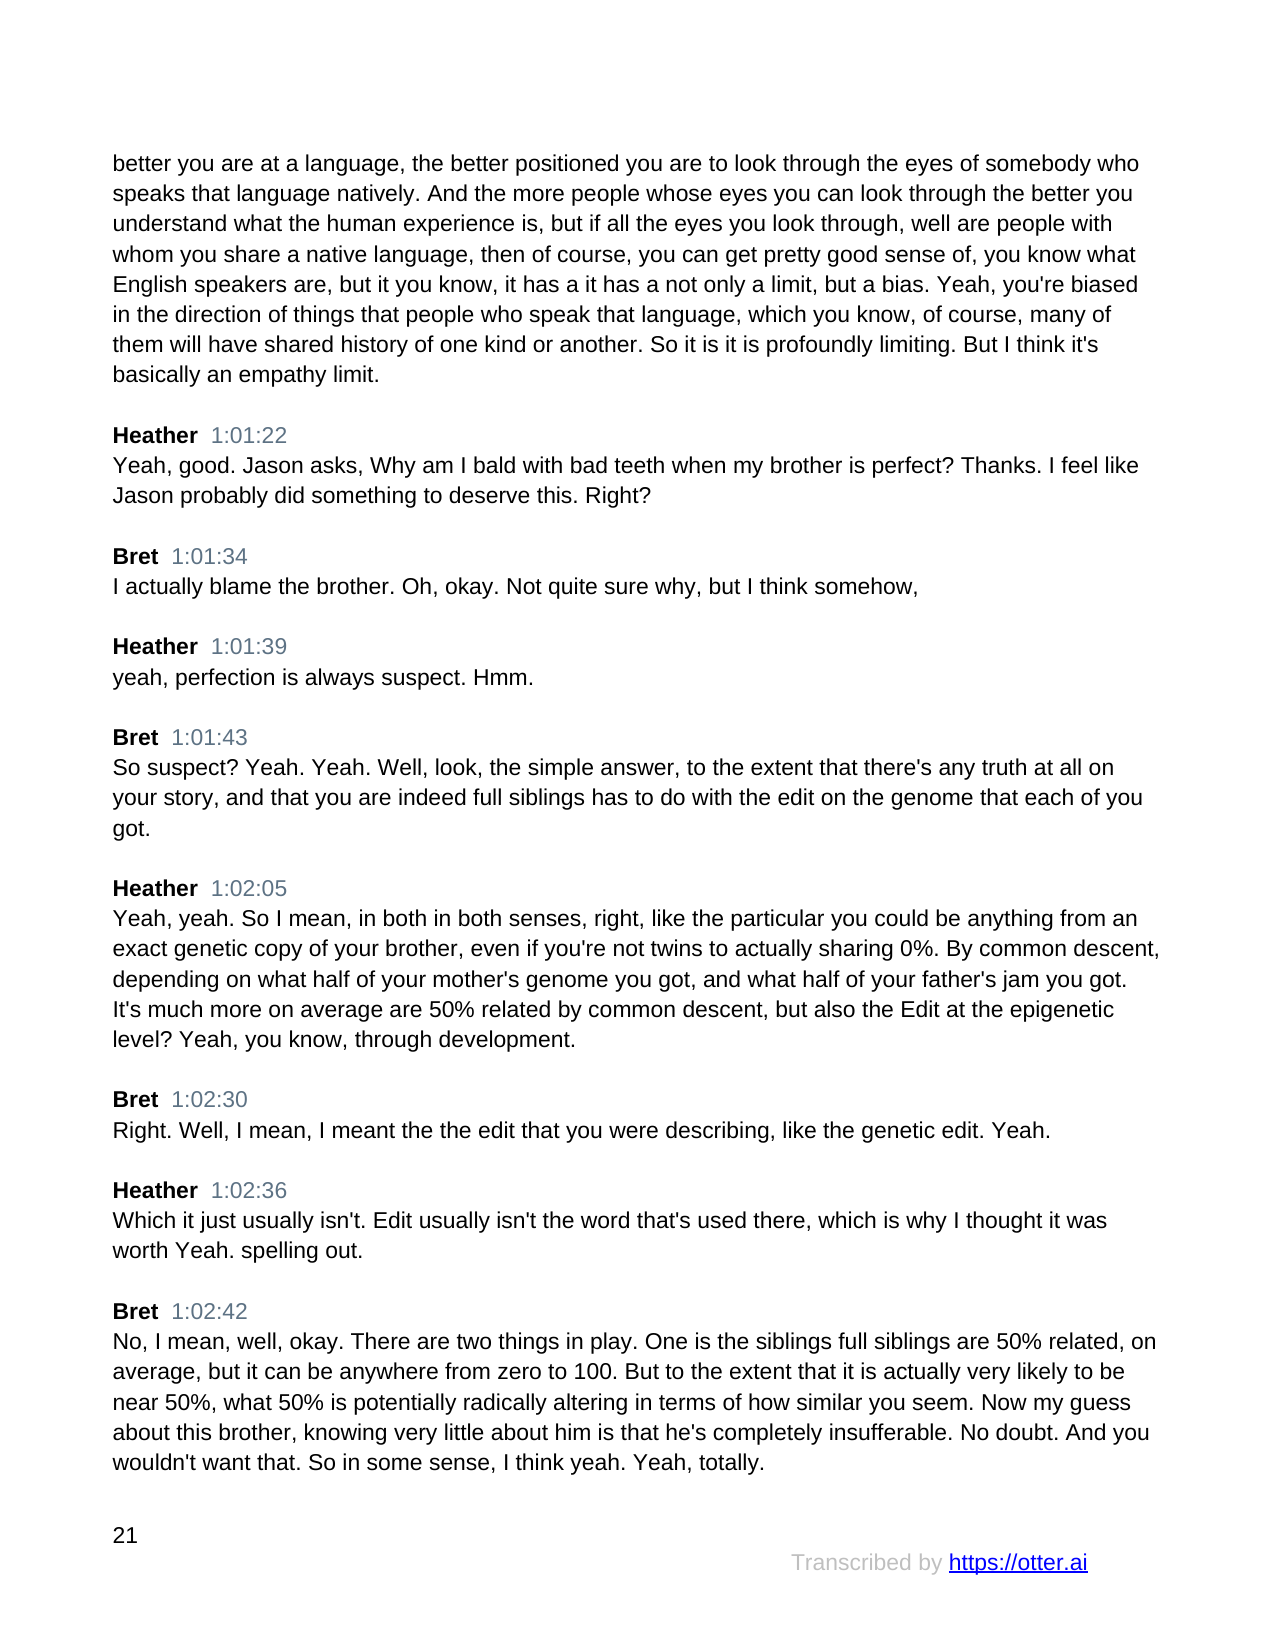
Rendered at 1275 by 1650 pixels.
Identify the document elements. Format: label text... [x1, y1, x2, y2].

text Heather 1:02:05 [112, 875, 1162, 901]
text Bret 1:02:42 [112, 1298, 1162, 1324]
text Right. Well, I mean, I meant the the edit that you were describing, like the genetic edit. Yeah. [112, 1117, 1162, 1143]
text Yeah, good. Jason asks, Why am I bald with bad teeth when my brother is perfect? Thanks. I feel like Jason probably did something to deserve this. Right? [112, 452, 1162, 509]
text Bret 1:01:43 [112, 724, 1162, 750]
text Heather 1:01:22 [112, 422, 1162, 448]
text I actually blame the brother. Oh, okay. Not quite sure why, but I think somehow, [112, 573, 1162, 599]
text Which it just usually isn't. Edit usually isn't the word that's used there, which is why I thought it was worth Yeah. spelling out. [112, 1207, 1162, 1264]
text Heather 1:02:36 [112, 1177, 1162, 1203]
text yeah, perfection is always suspect. Hmm. [112, 663, 1162, 690]
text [112, 150, 1162, 388]
text No, I mean, well, okay. There are two things in play. One is the siblings full siblings are 50% related, on average, but it can be anywhere from zero to 100. But to the extent that it is actually very likely to be near 50%, what 50% is potentially radically altering in terms of how similar you seem. Now my guess about this brother, knowing very little about him is that he's completely insufferable. No doubt. And you wouldn't want that. So in some sense, I think yeah. Yeah, totally. [112, 1328, 1162, 1475]
text Heather 1:01:39 [112, 633, 1162, 660]
text Bret 1:02:30 [112, 1086, 1162, 1113]
text Bret 1:01:34 [112, 543, 1162, 569]
text Yeah, yeah. So I mean, in both in both senses, right, like the particular you could be anything from an exact genetic copy of your brother, even if you're not twins to actually sharing 0%. By common descent, depending on what half of your mother's genome you got, and what half of your father's jam you got. It's much more on average are 50% related by common descent, but also the Edit at the epigenetic level? Yeah, you know, through development. [112, 905, 1162, 1052]
text So suspect? Yeah. Yeah. Well, look, the simple answer, to the extent that there's any truth at all on your story, and that you are indeed full siblings has to do with the edit on the genome that each of you got. [112, 754, 1162, 841]
